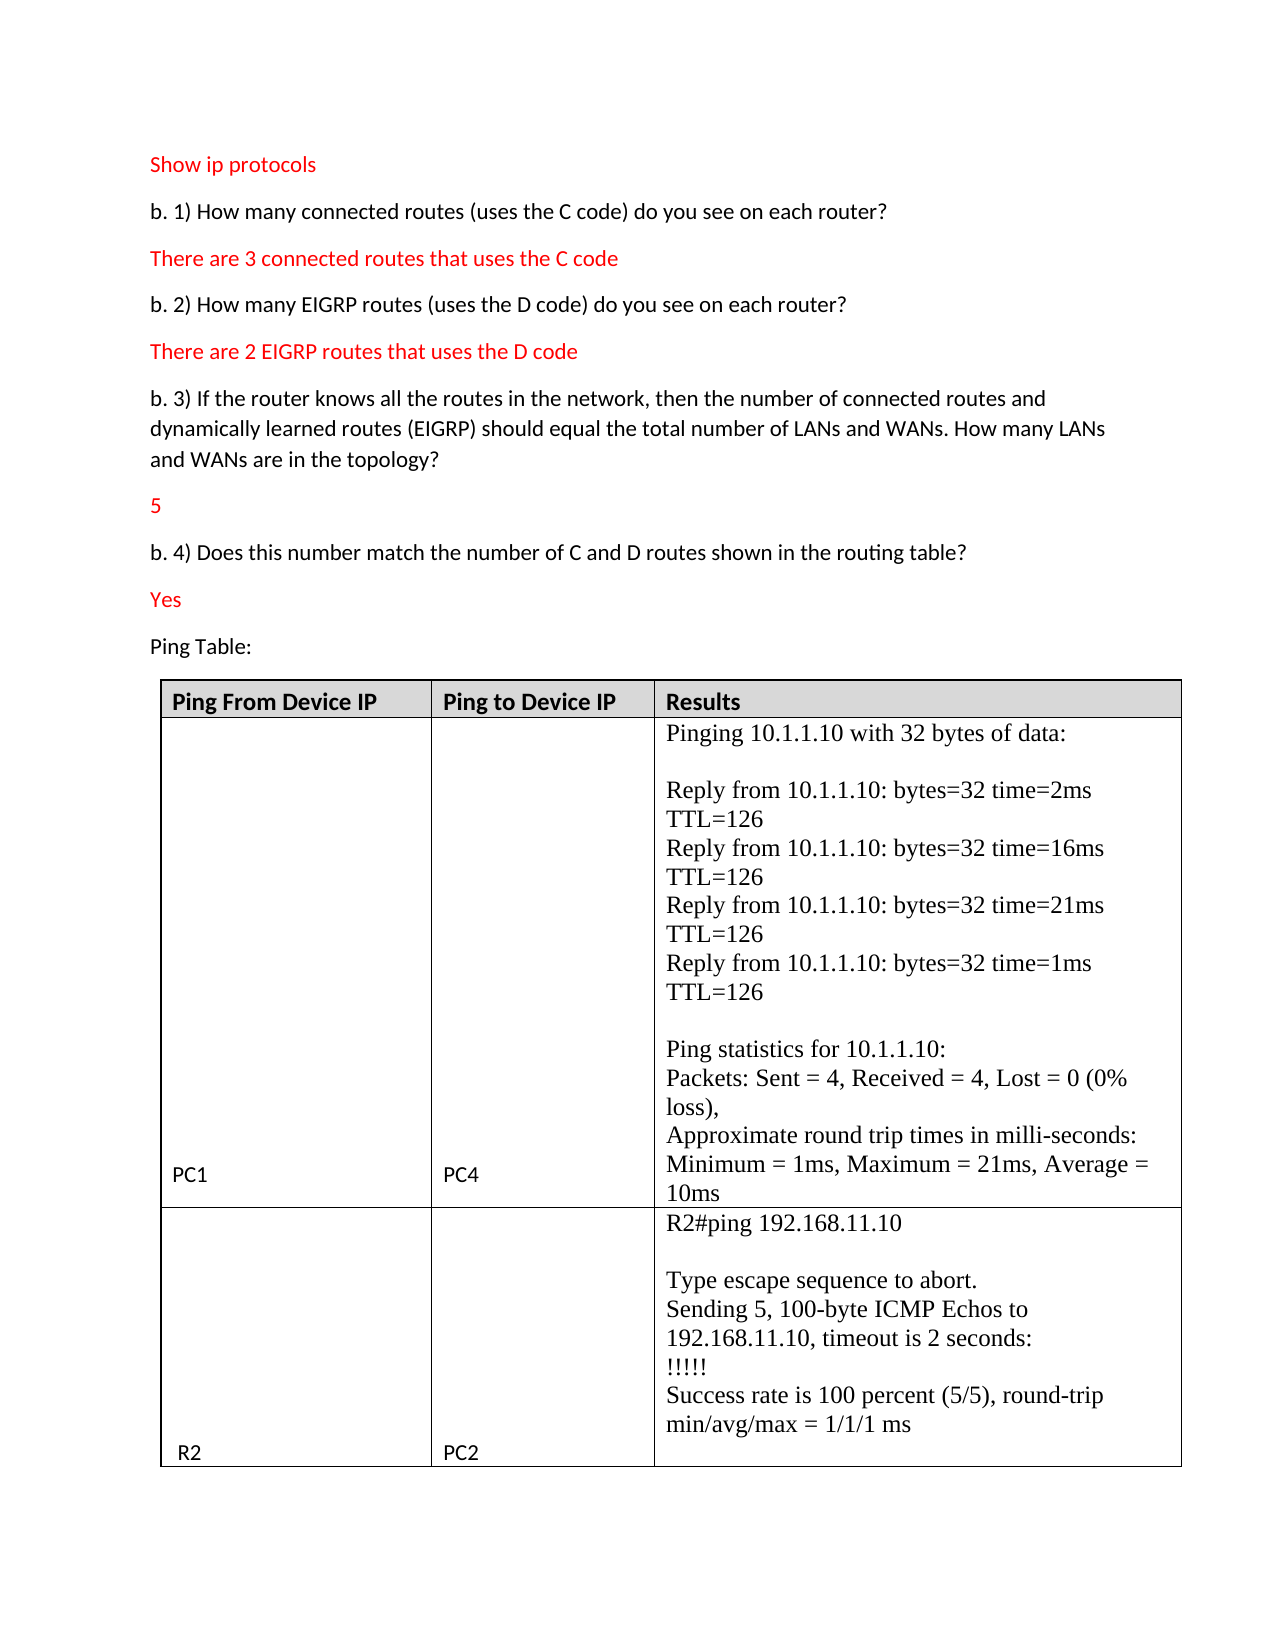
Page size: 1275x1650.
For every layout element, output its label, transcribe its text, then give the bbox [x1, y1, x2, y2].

text 5 [150, 492, 1125, 520]
text b. 2) How many EIGRP routes (uses the D code) do you see on each router? [150, 291, 1125, 319]
table_header Ping From Device IP [162, 681, 431, 717]
table_cell R2 [162, 1208, 431, 1466]
table_cell PC2 [432, 1208, 654, 1466]
table_header Results [655, 681, 1181, 717]
text There are 3 connected routes that uses the C code [150, 244, 1125, 272]
text b. 1) How many connected routes (uses the C code) do you see on each router? [150, 197, 1125, 225]
text Yes [150, 585, 1125, 613]
table_cell R2#ping 192.168.11.10 Type escape sequence to abort. Sending 5, 100-byte ICMP Echos to 192.168.11.10, timeout is 2 seconds: !!!!! Success rate is 100 percent (5/5), round-trip min/avg/max = 1/1/1 ms [655, 1208, 1181, 1466]
text b. 3) If the router knows all the routes in the network, then the number of connected routes and dynamically learned routes (EIGRP) should equal the total number of LANs and WANs. How many LANs and WANs are in the topology? [150, 384, 1125, 473]
table_cell PC1 [162, 718, 431, 1207]
table_header Ping to Device IP [432, 681, 654, 717]
text Ping Table: [150, 632, 1125, 660]
text There are 2 EIGRP routes that uses the D code [150, 337, 1125, 366]
table_cell Pinging 10.1.1.10 with 32 bytes of data: Reply from 10.1.1.10: bytes=32 time=2ms TTL=126 Reply from 10.1.1.10: bytes=32 time=16ms TTL=126 Reply from 10.1.1.10: bytes=32 time=21ms TTL=126 Reply from 10.1.1.10: bytes=32 time=1ms TTL=126 Ping statistics for 10.1.1.10: Packets: Sent = 4, Received = 4, Lost = 0 (0% loss), Approximate round trip times in milli-seconds: Minimum = 1ms, Maximum = 21ms, Average = 10ms [655, 718, 1181, 1207]
table_cell PC4 [432, 718, 654, 1207]
text b. 4) Does this number match the number of C and D routes shown in the routing table? [150, 538, 1125, 567]
text Show ip protocols [150, 150, 1125, 178]
